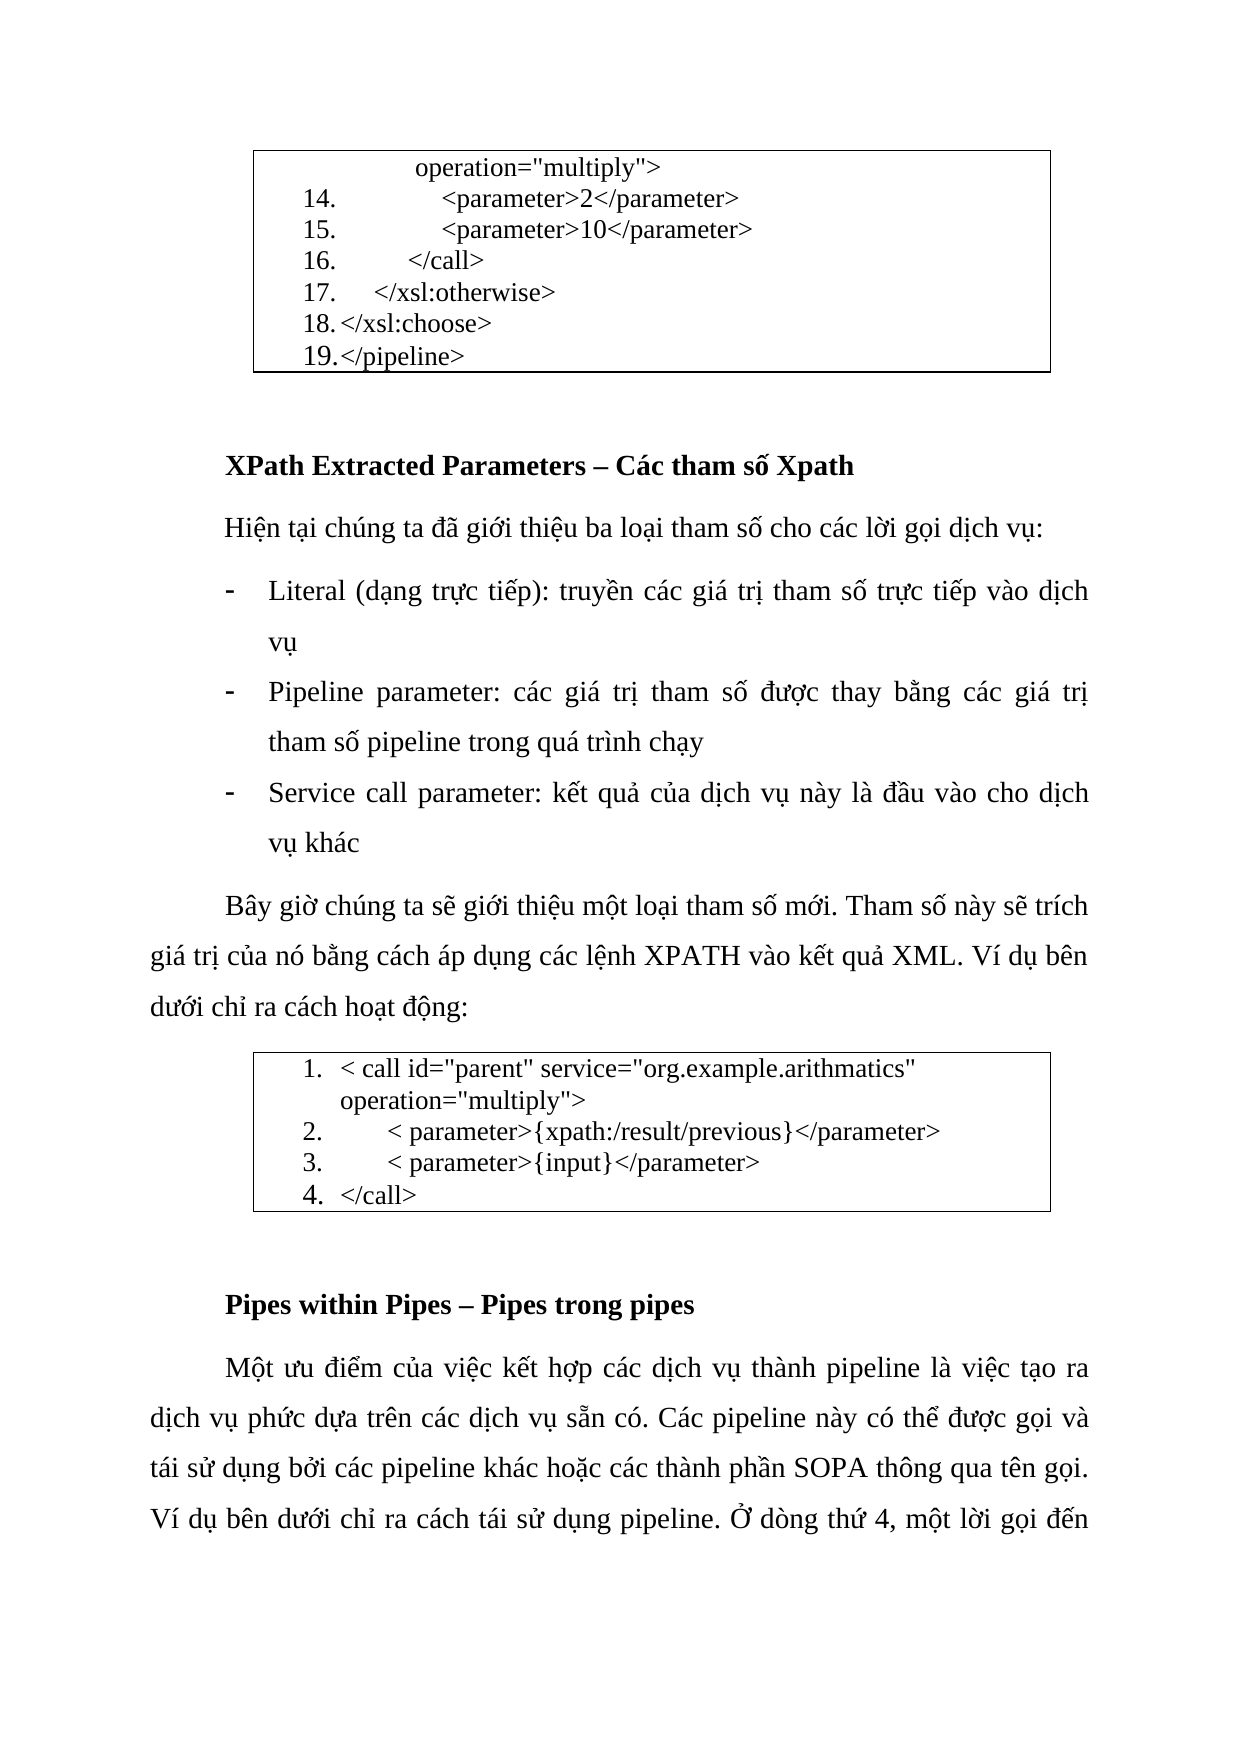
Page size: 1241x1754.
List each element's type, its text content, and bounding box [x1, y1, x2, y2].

list Literal (dạng trực tiếp): truyền các giá trị tham số trực tiếp vào dịch vụ [225, 573, 1090, 657]
text Bây giờ chúng ta sẽ giới thiệu một loại tham số mới. Tham số này sẽ trích giá trị của nó bằng cách áp dụng các lệnh XPATH vào kết quả XML. Ví dụ bên dưới chỉ ra cách hoạt động: [150, 888, 1090, 1022]
text Pipes within Pipes – Pipes trong pipes [150, 1287, 1090, 1321]
list Pipeline parameter: các giá trị tham số được thay bằng các giá trị tham số pipeline trong quá trình chạy [225, 674, 1090, 758]
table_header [254, 151, 1050, 371]
text Hiện tại chúng ta đã giới thiệu ba loại tham số cho các lời gọi dịch vụ: [150, 511, 1090, 544]
list Service call parameter: kết quả của dịch vụ này là đầu vào cho dịch vụ khác [225, 775, 1090, 859]
text XPath Extracted Parameters – Các tham số Xpath [150, 448, 1090, 481]
table_header < call id="parent" service="org.example.arithmatics" operation="multiply"> < parameter>{xpath:/result/previous}</parameter> < parameter>{input}</parameter> </call> [254, 1053, 1050, 1211]
